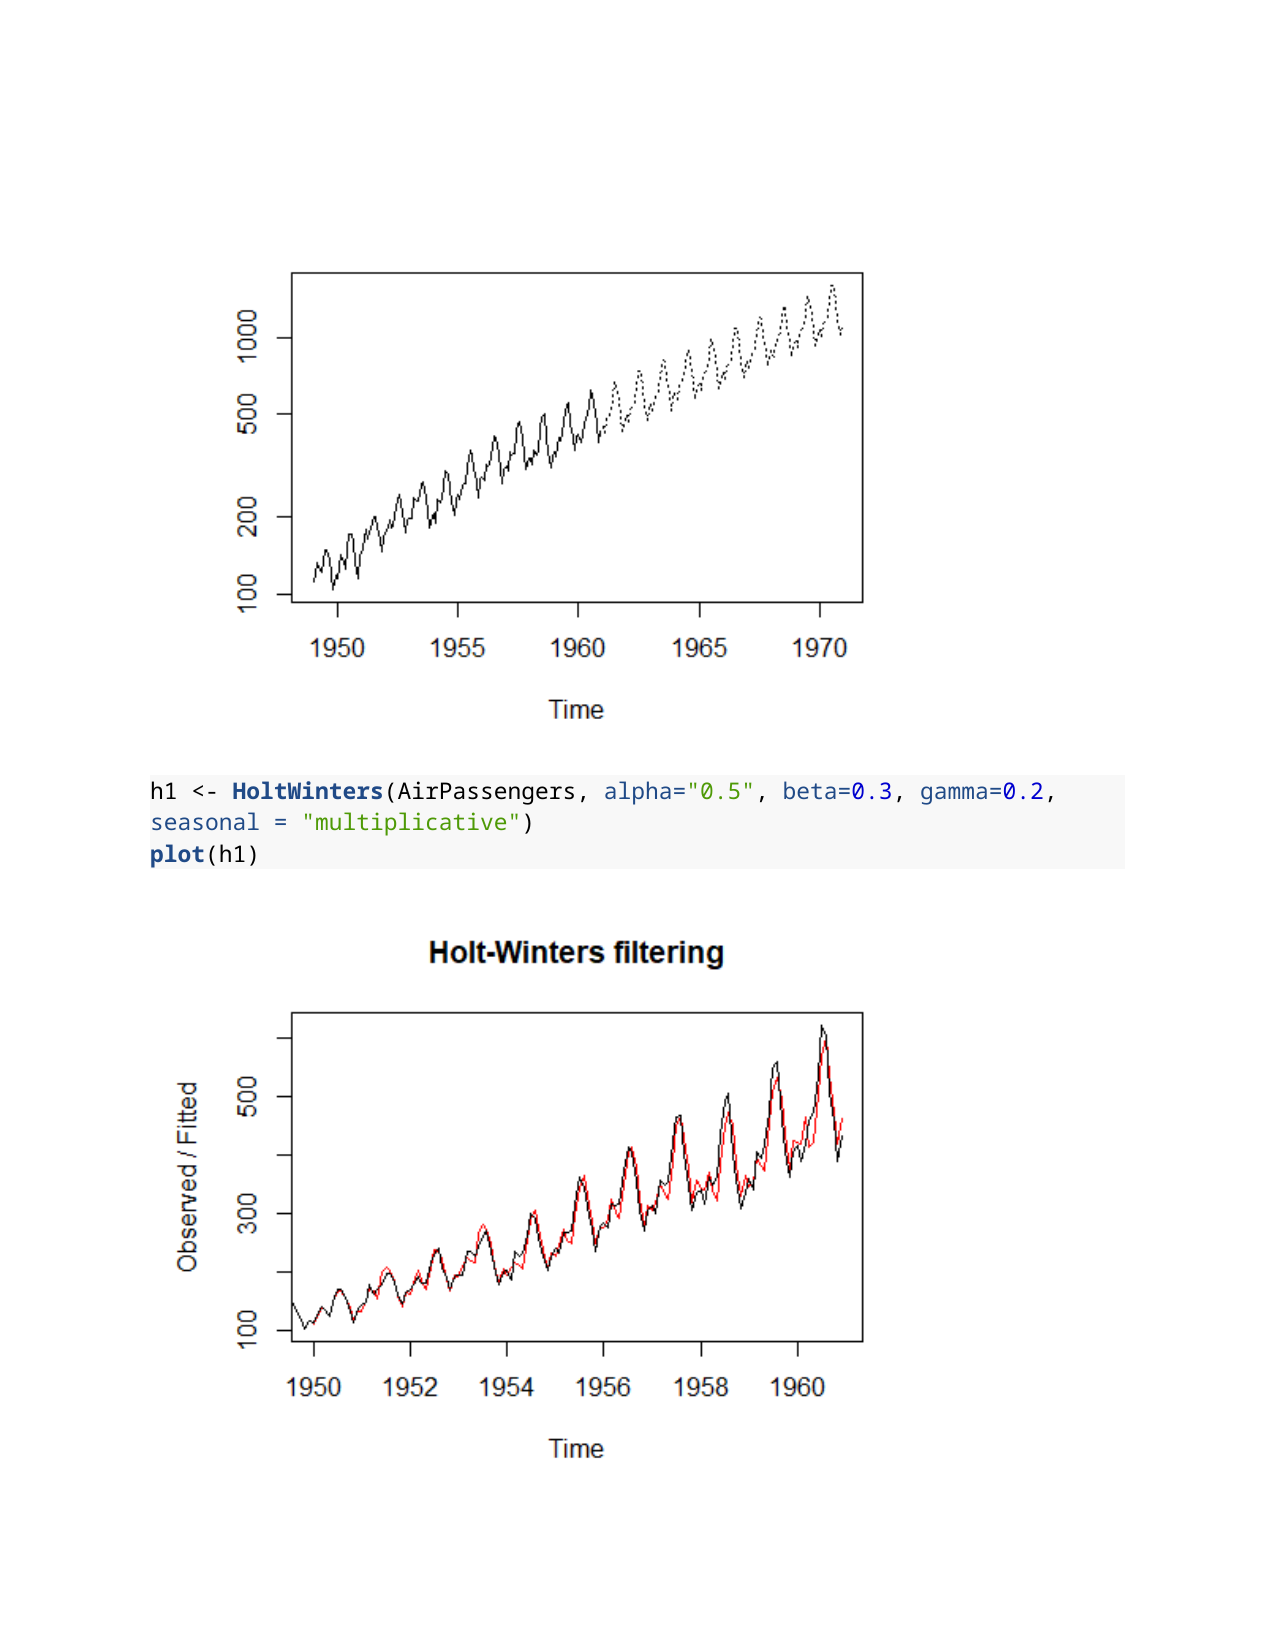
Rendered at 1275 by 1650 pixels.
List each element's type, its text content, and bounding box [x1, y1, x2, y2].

text h1 <- HoltWinters(AirPassengers, alpha="0.5", beta=0.3, gamma=0.2, seasonal = "multiplicative") plot(h1) [260, 775, 1125, 869]
picture [168, 889, 927, 1496]
picture [168, 150, 927, 757]
